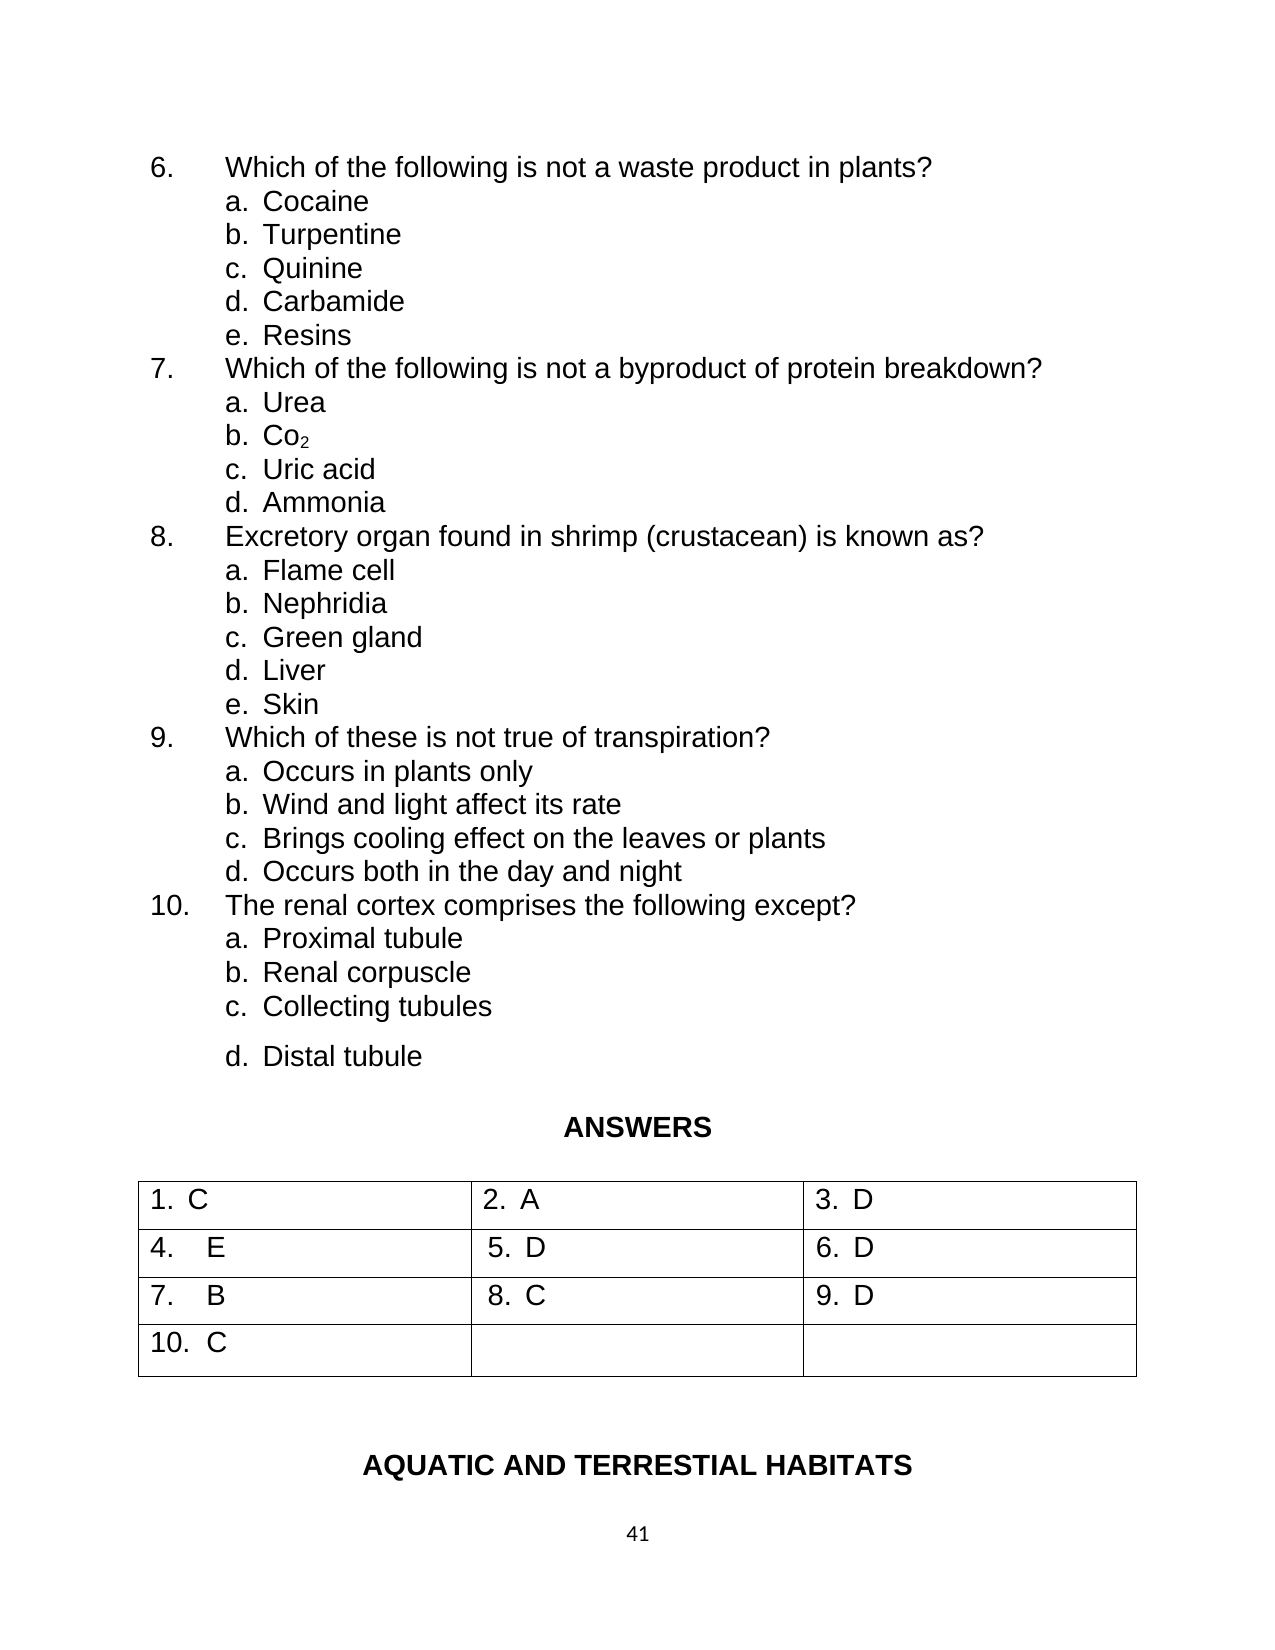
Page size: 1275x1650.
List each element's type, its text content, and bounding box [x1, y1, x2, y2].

list The renal cortex comprises the following except? [150, 888, 1125, 921]
list Green gland [225, 619, 1125, 653]
list Proximal tubule [225, 921, 1125, 955]
list Wind and light affect its rate [225, 787, 1125, 821]
table_cell E [139, 1230, 471, 1277]
list Urea [225, 385, 1125, 418]
list Which of these is not true of transpiration? [150, 720, 1125, 754]
list Distal tubule [225, 1039, 1125, 1072]
list Skin [225, 687, 1125, 720]
list Carbamide [225, 284, 1125, 318]
table_header D [804, 1182, 1136, 1229]
text AQUATIC AND TERRESTIAL HABITATS [150, 1448, 1125, 1481]
table_cell C [472, 1278, 803, 1324]
text ANSWERS [150, 1110, 1125, 1143]
table_cell D [472, 1230, 803, 1277]
list Occurs in plants only [225, 754, 1125, 787]
list Collecting tubules [225, 988, 1125, 1022]
table_cell D [804, 1230, 1136, 1277]
list Excretory organ found in shrimp (crustacean) is known as? [150, 519, 1125, 552]
list Quinine [225, 251, 1125, 284]
table_cell B [139, 1278, 471, 1324]
list Renal corpuscle [225, 955, 1125, 988]
table_cell [472, 1325, 803, 1376]
list Nephridia [225, 586, 1125, 619]
list Which of the following is not a waste product in plants? [150, 150, 1125, 183]
table_header A [472, 1182, 803, 1229]
list Ammonia [225, 485, 1125, 519]
list Flame cell [225, 552, 1125, 586]
list Occurs both in the day and night [225, 854, 1125, 888]
list Turpentine [225, 217, 1125, 251]
list Which of the following is not a byproduct of protein breakdown? [150, 351, 1125, 385]
list Liver [225, 653, 1125, 687]
table_header C [139, 1182, 471, 1229]
table_cell D [804, 1278, 1136, 1324]
table_cell [804, 1325, 1136, 1376]
list Brings cooling effect on the leaves or plants [225, 821, 1125, 854]
list Cocaine [225, 183, 1125, 217]
table_cell C [139, 1325, 471, 1376]
list Co2 [225, 418, 1125, 452]
list Resins [225, 318, 1125, 351]
list Uric acid [225, 452, 1125, 485]
